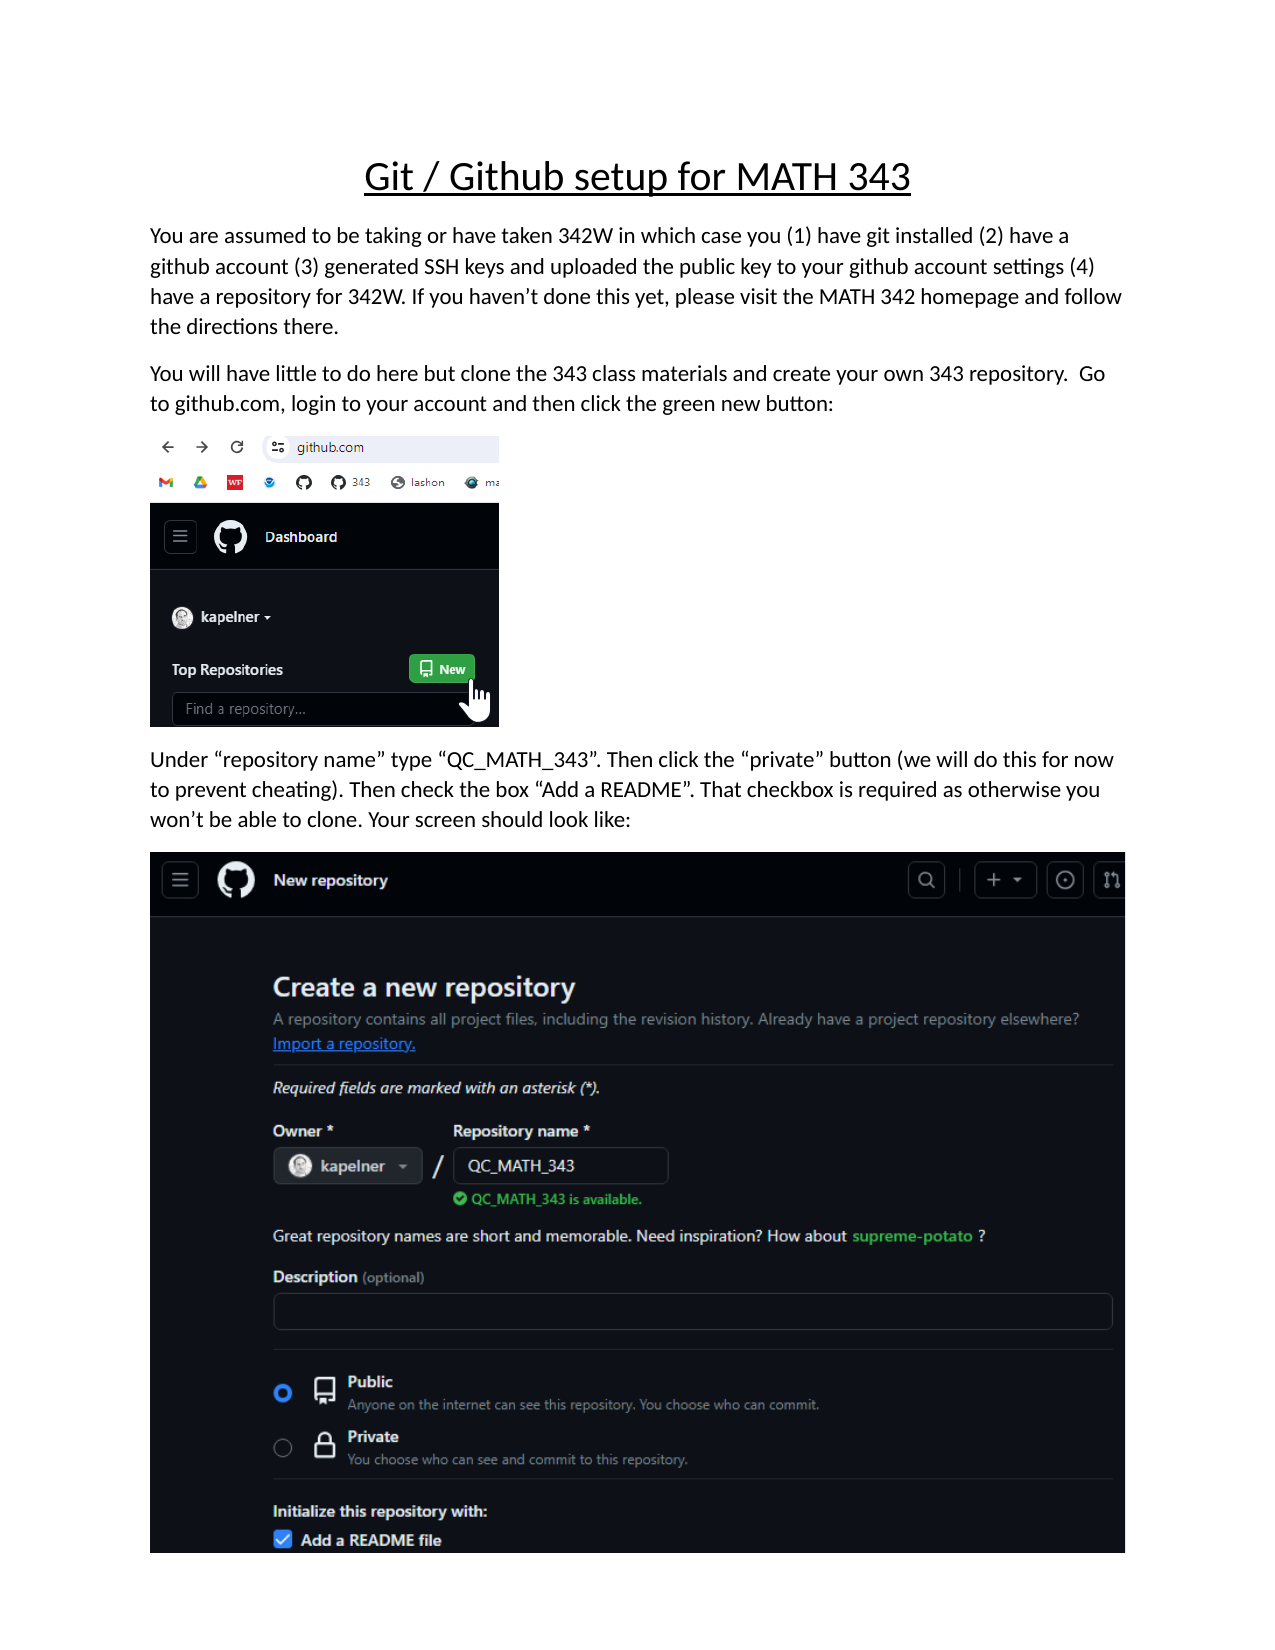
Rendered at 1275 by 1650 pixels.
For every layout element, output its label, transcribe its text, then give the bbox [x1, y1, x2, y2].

picture [150, 436, 499, 727]
text Under “repository name” type “QC_MATH_343”. Then click the “private” button (we will do this for now to prevent cheating). Then check the box “Add a README”. That checkbox is required as otherwise you won’t be able to clone. Your screen should look like: [150, 745, 1125, 834]
text You will have little to do here but clone the 343 class materials and create your own 343 repository. Go to github.com, login to your account and then click the green new button: [150, 359, 1125, 417]
picture [150, 852, 1125, 1553]
text Git / Github setup for MATH 343 [150, 150, 1125, 201]
text You are assumed to be taking or have taken 342W in which case you (1) have git installed (2) have a github account (3) generated SSH keys and uploaded the public key to your github account settings (4) have a repository for 342W. If you haven’t done this yet, please visit the MATH 342 homepage and follow the directions there. [150, 222, 1125, 340]
